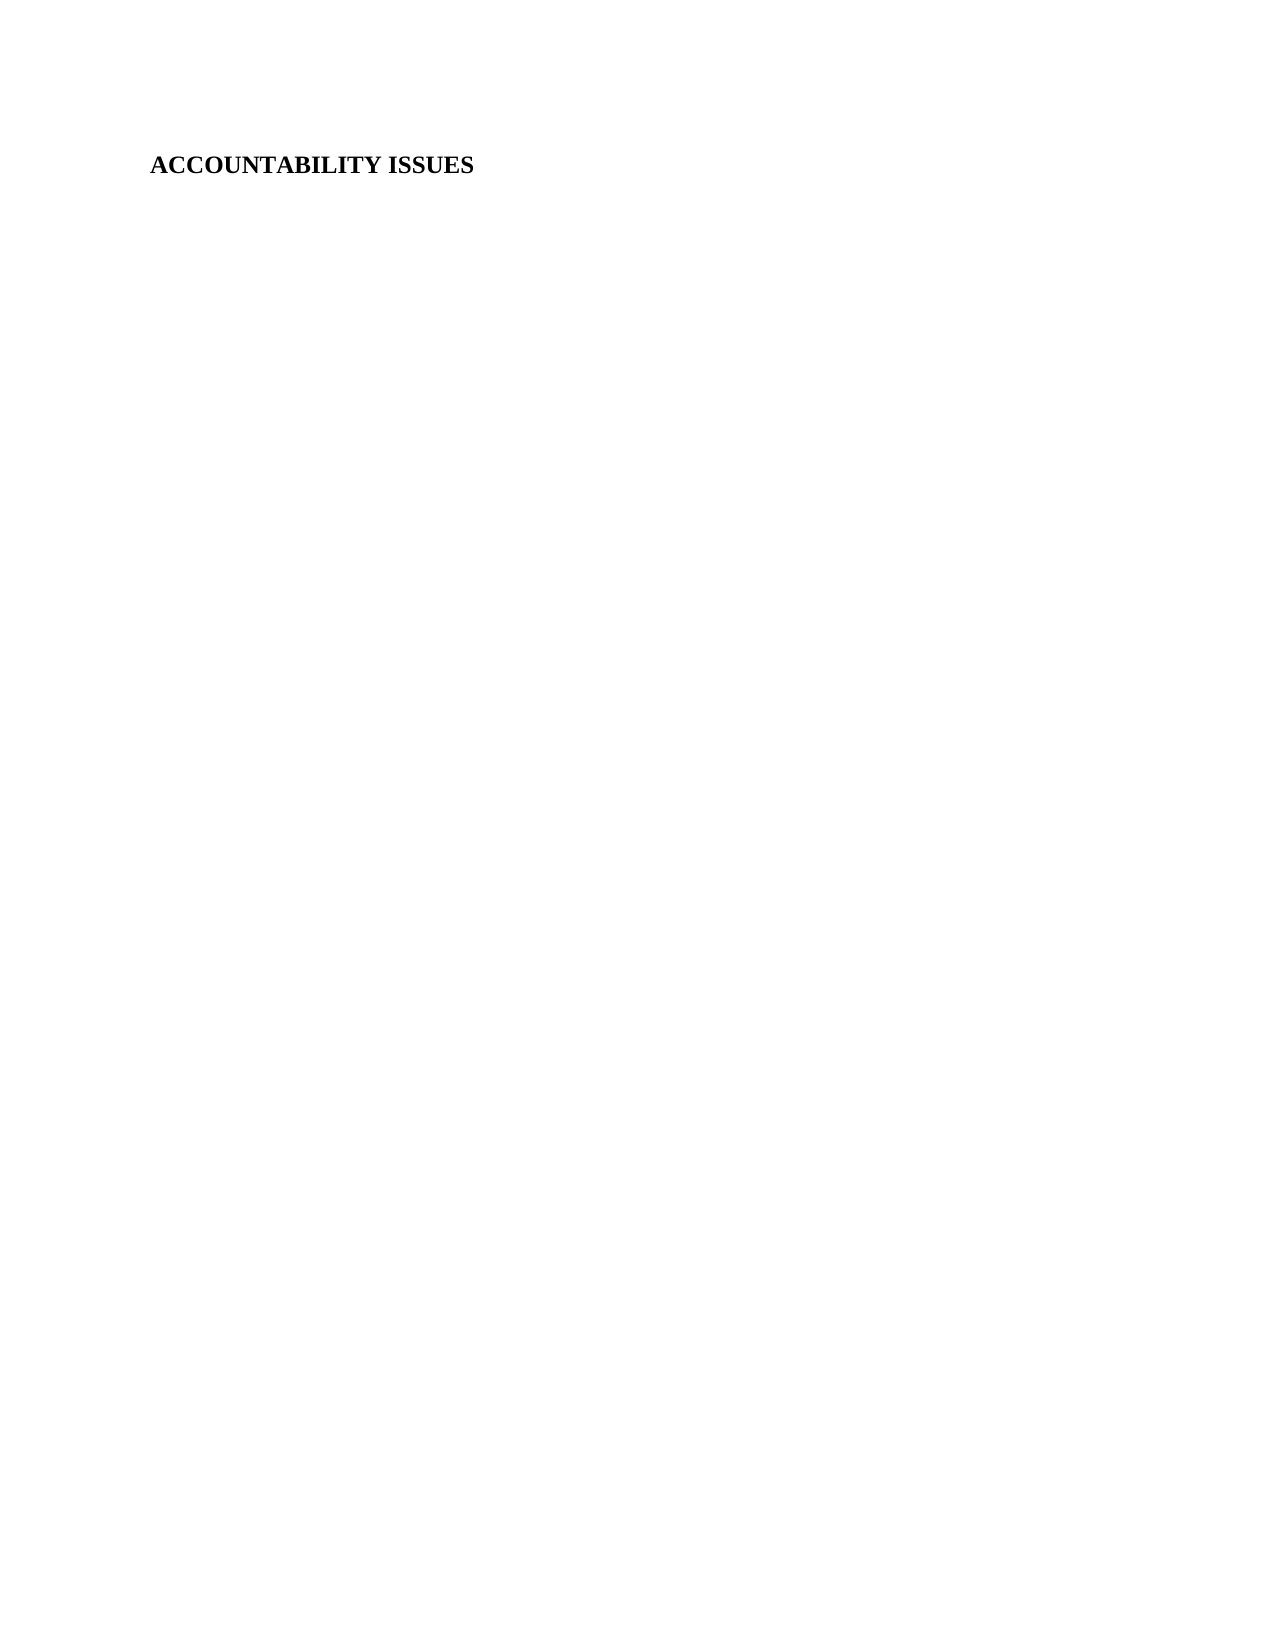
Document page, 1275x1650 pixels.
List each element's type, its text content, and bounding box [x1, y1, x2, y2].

text ACCOUNTABILITY ISSUES [150, 150, 1125, 179]
